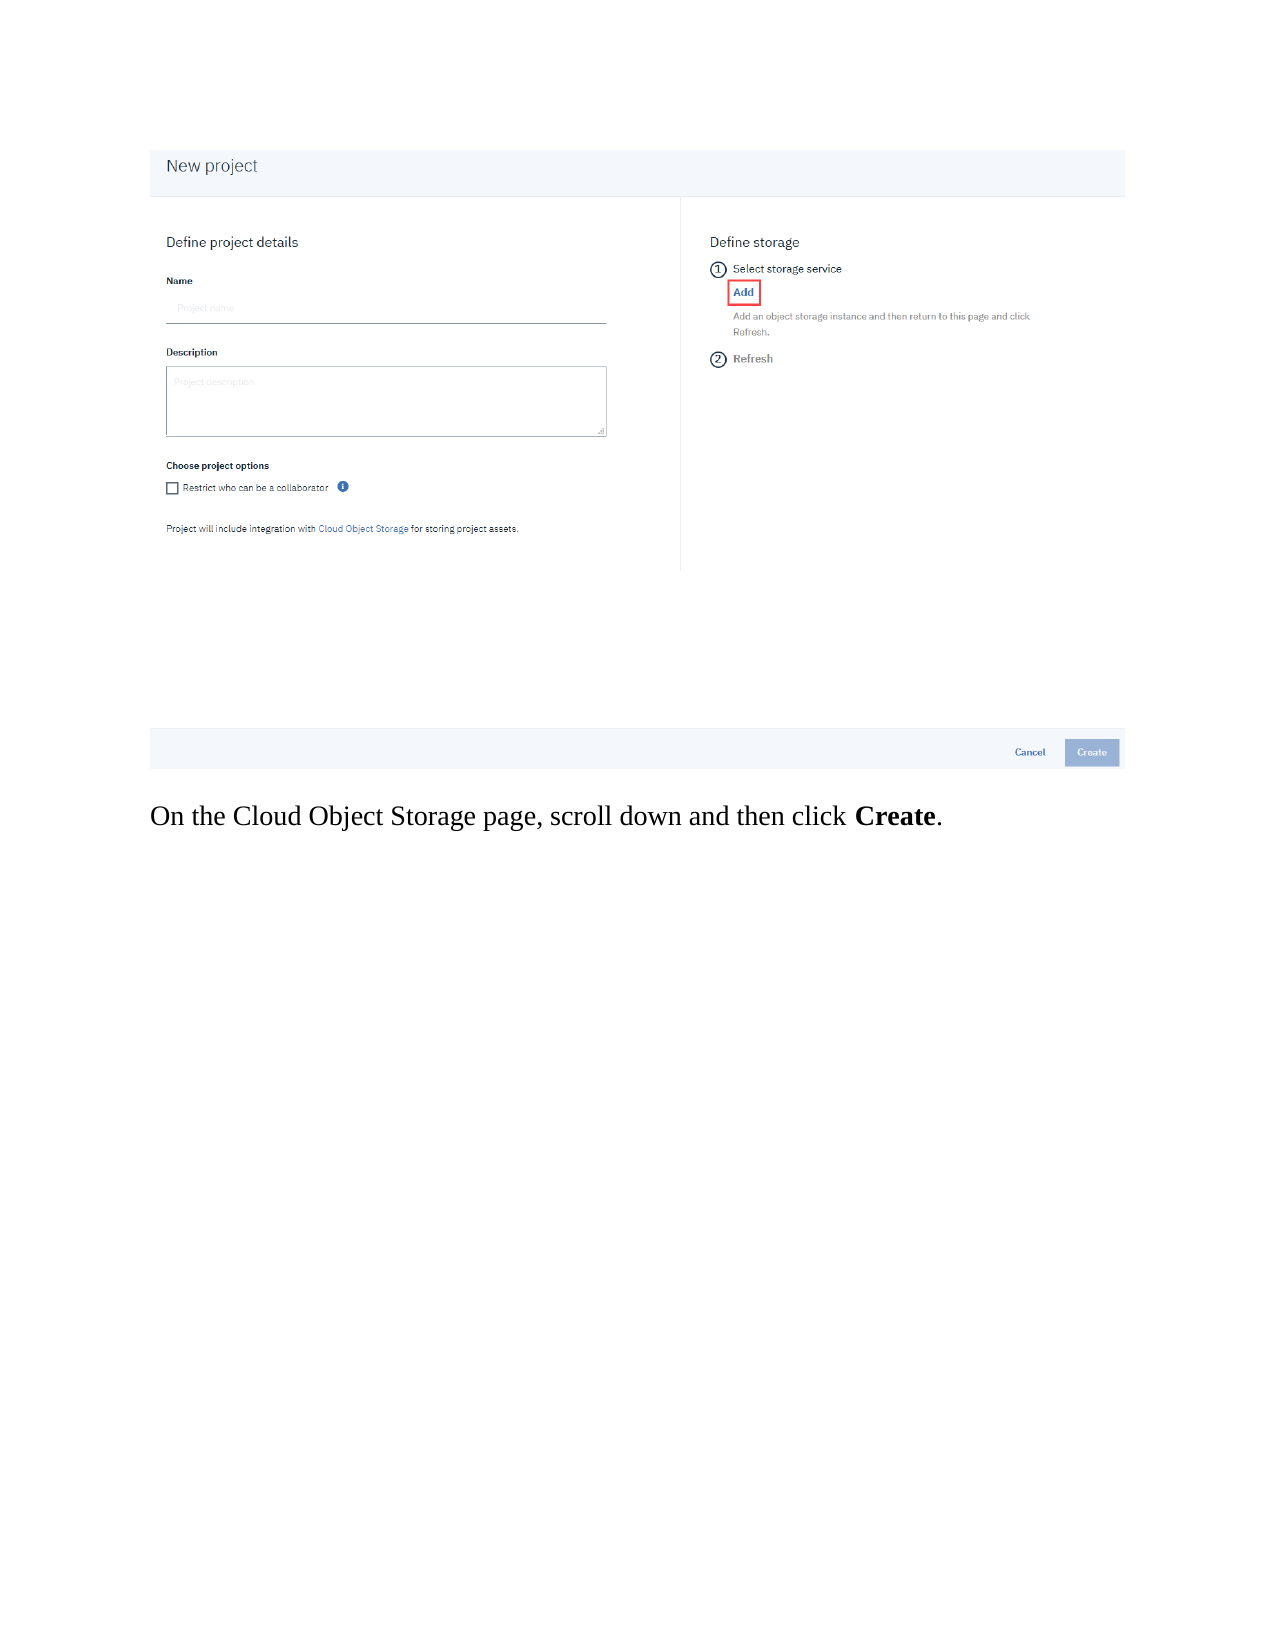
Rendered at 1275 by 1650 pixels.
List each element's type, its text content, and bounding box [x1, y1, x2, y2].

text On the Cloud Object Storage page, scroll down and then click Create. [150, 799, 1125, 831]
picture [150, 150, 1125, 769]
